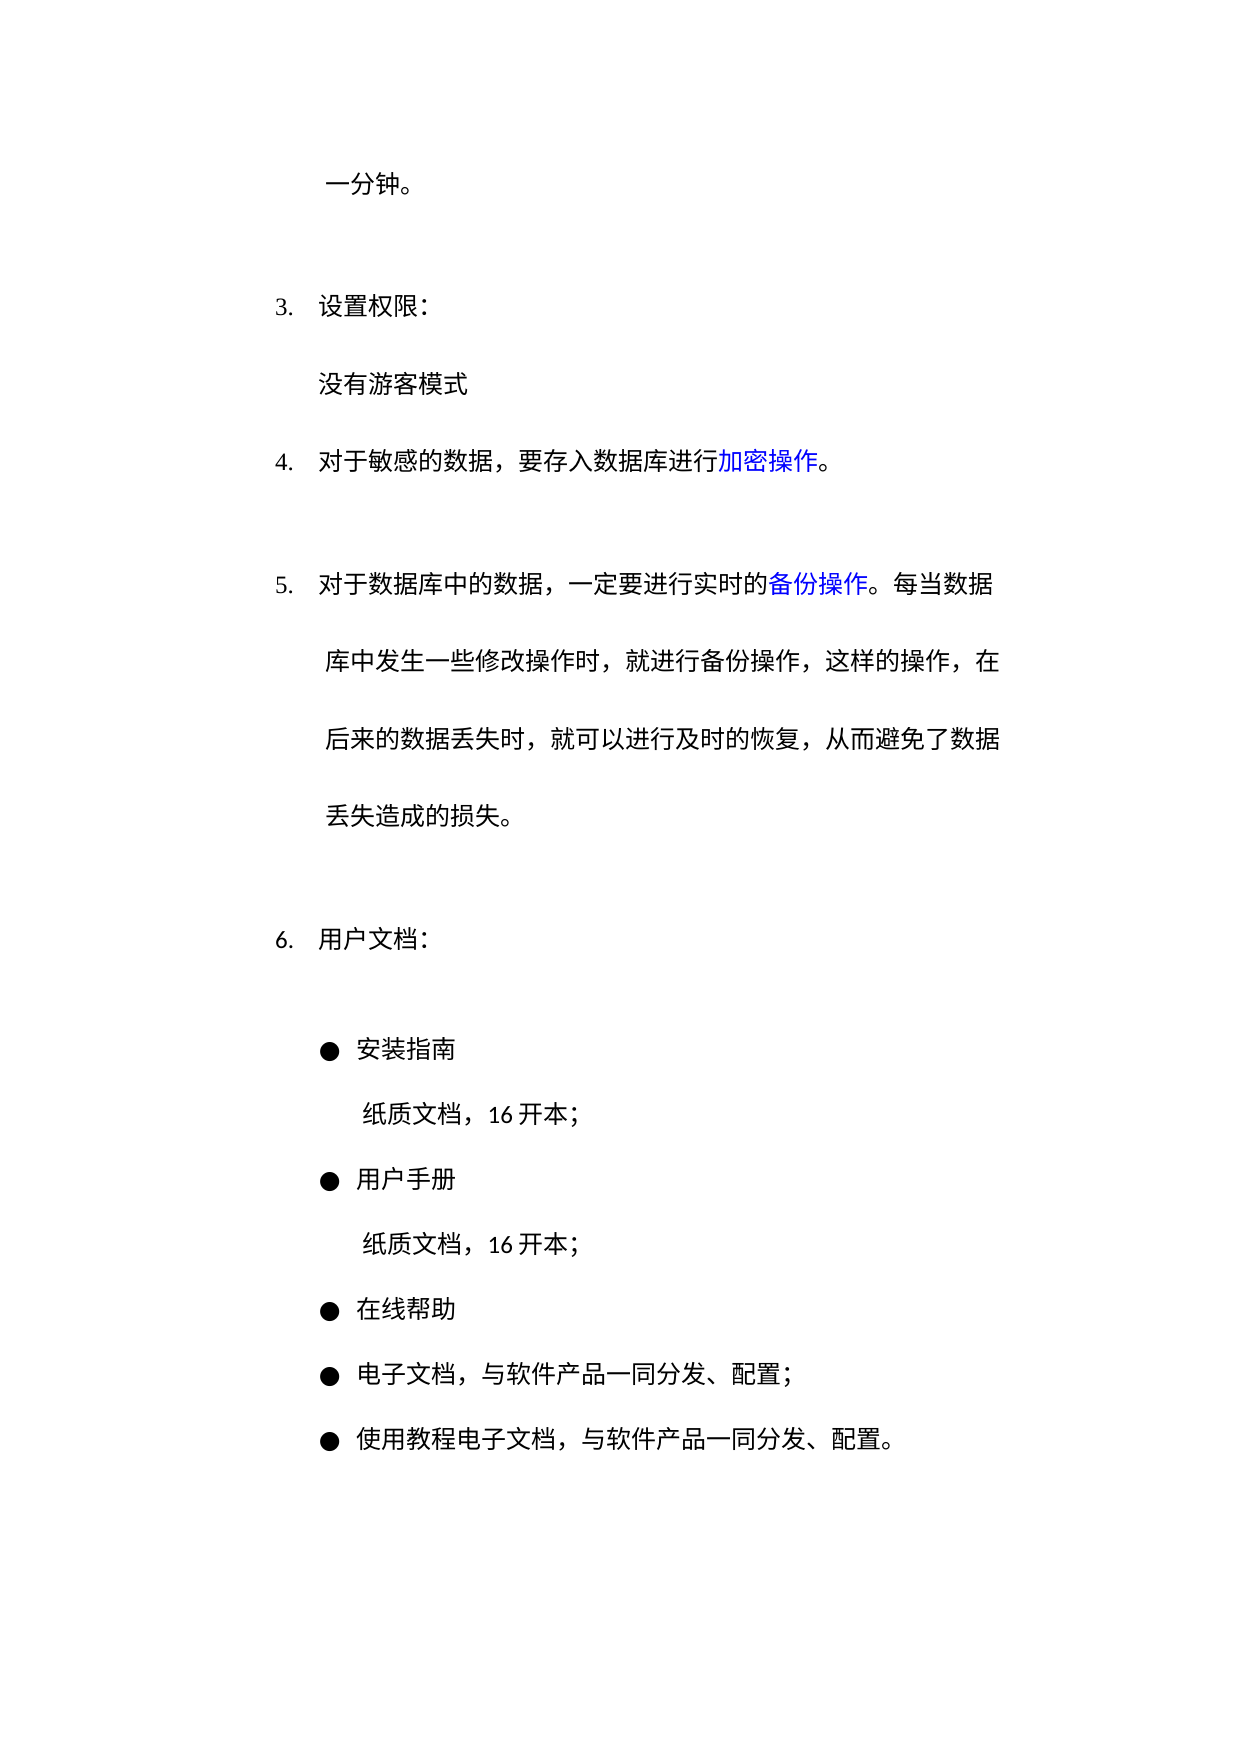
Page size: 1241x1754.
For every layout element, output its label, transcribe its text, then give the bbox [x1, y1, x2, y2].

text 丢失造成的损失。 [275, 782, 1053, 847]
list 使用教程电子文档，与软件产品一同分发、配置。 [319, 1405, 1053, 1470]
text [325, 150, 1053, 215]
list 对于数据库中的数据，一定要进行实时的备份操作。每当数据 [231, 550, 1053, 615]
text 库中发生一些修改操作时，就进行备份操作，这样的操作，在 [275, 627, 1053, 692]
text 纸质文档，16开本； [319, 1210, 1053, 1275]
text 后来的数据丢失时，就可以进行及时的恢复，从而避免了数据 [275, 705, 1053, 770]
list 在线帮助 [319, 1275, 1053, 1340]
list 安装指南 [319, 1015, 1053, 1080]
text 纸质文档，16开本； [319, 1080, 1053, 1145]
list 设置权限： [231, 272, 1053, 337]
list 用户文档： [231, 905, 1053, 970]
list 对于敏感的数据，要存入数据库进行加密操作。 [231, 427, 1053, 492]
text 没有游客模式 [275, 350, 1053, 415]
list 电子文档，与软件产品一同分发、配置； [319, 1340, 1053, 1405]
list 用户手册 [319, 1145, 1053, 1210]
